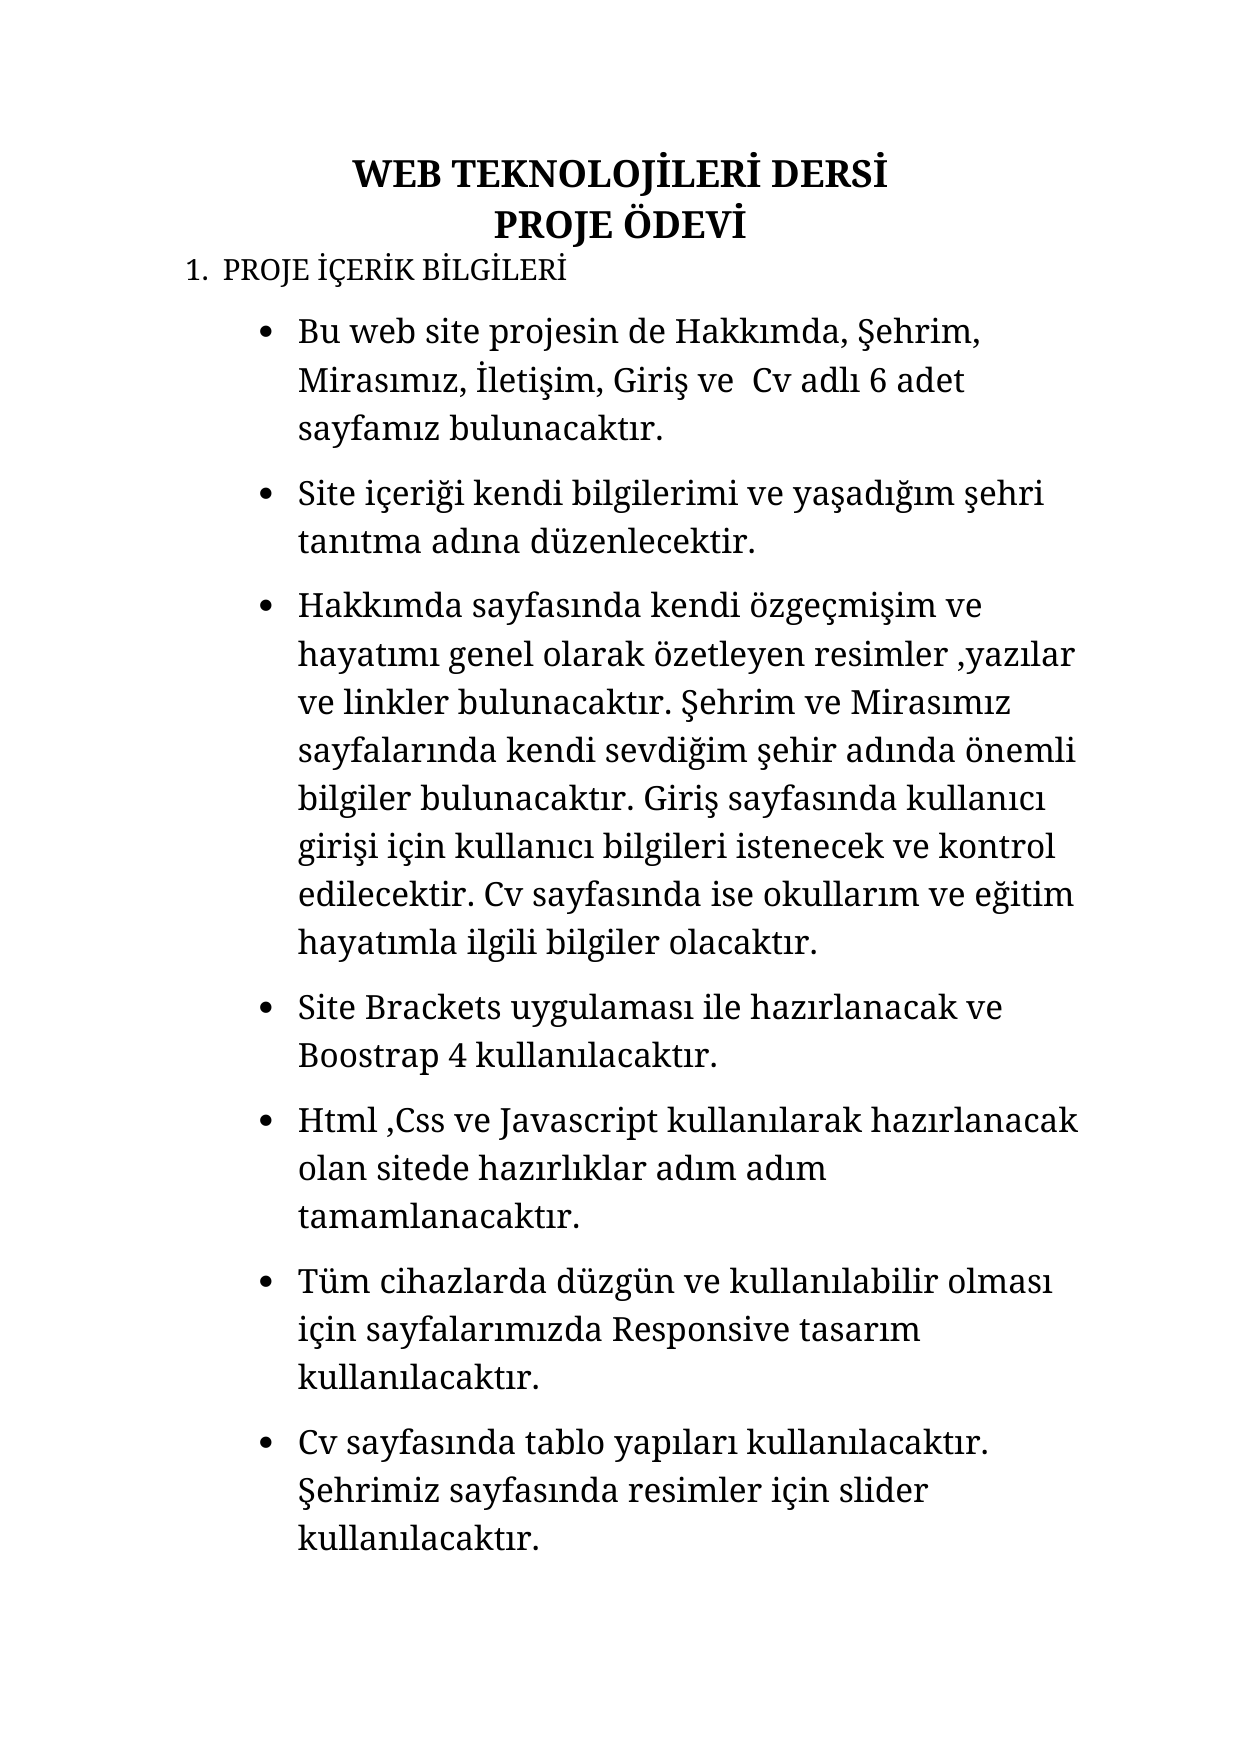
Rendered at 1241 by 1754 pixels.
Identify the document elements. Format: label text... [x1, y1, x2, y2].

list Cv sayfasında tablo yapıları kullanılacaktır. Şehrimiz sayfasında resimler için slider kullanılacaktır. [260, 1419, 1093, 1561]
list PROJE İÇERİK BİLGİLERİ [185, 250, 1093, 289]
list Site Brackets uygulaması ile hazırlanacak ve Boostrap 4 kullanılacaktır. [260, 984, 1093, 1077]
list Site içeriği kendi bilgilerimi ve yaşadığım şehri tanıtma adına düzenlecektir. [260, 469, 1093, 563]
list Html ,Css ve Javascript kullanılarak hazırlanacak olan sitede hazırlıklar adım adım tamamlanacaktır. [260, 1097, 1093, 1238]
text PROJE ÖDEVİ [148, 199, 1093, 250]
list Hakkımda sayfasında kendi özgeçmişim ve hayatımı genel olarak özetleyen resimler ,yazılar ve linkler bulunacaktır. Şehrim ve Mirasımız sayfalarında kendi sevdiğim şehir adında önemli bilgiler bulunacaktır. Giriş sayfasında kullanıcı girişi için kullanıcı bilgileri istenecek ve kontrol edilecektir. Cv sayfasında ise okullarım ve eğitim hayatımla ilgili bilgiler olacaktır. [260, 582, 1093, 964]
text WEB TEKNOLOJİLERİ DERSİ [148, 148, 1093, 199]
list Bu web site projesin de Hakkımda, Şehrim, Mirasımız, İletişim, Giriş ve Cv adlı 6 adet sayfamız bulunacaktır. [260, 308, 1093, 450]
list Tüm cihazlarda düzgün ve kullanılabilir olması için sayfalarımızda Responsive tasarım kullanılacaktır. [260, 1258, 1093, 1399]
